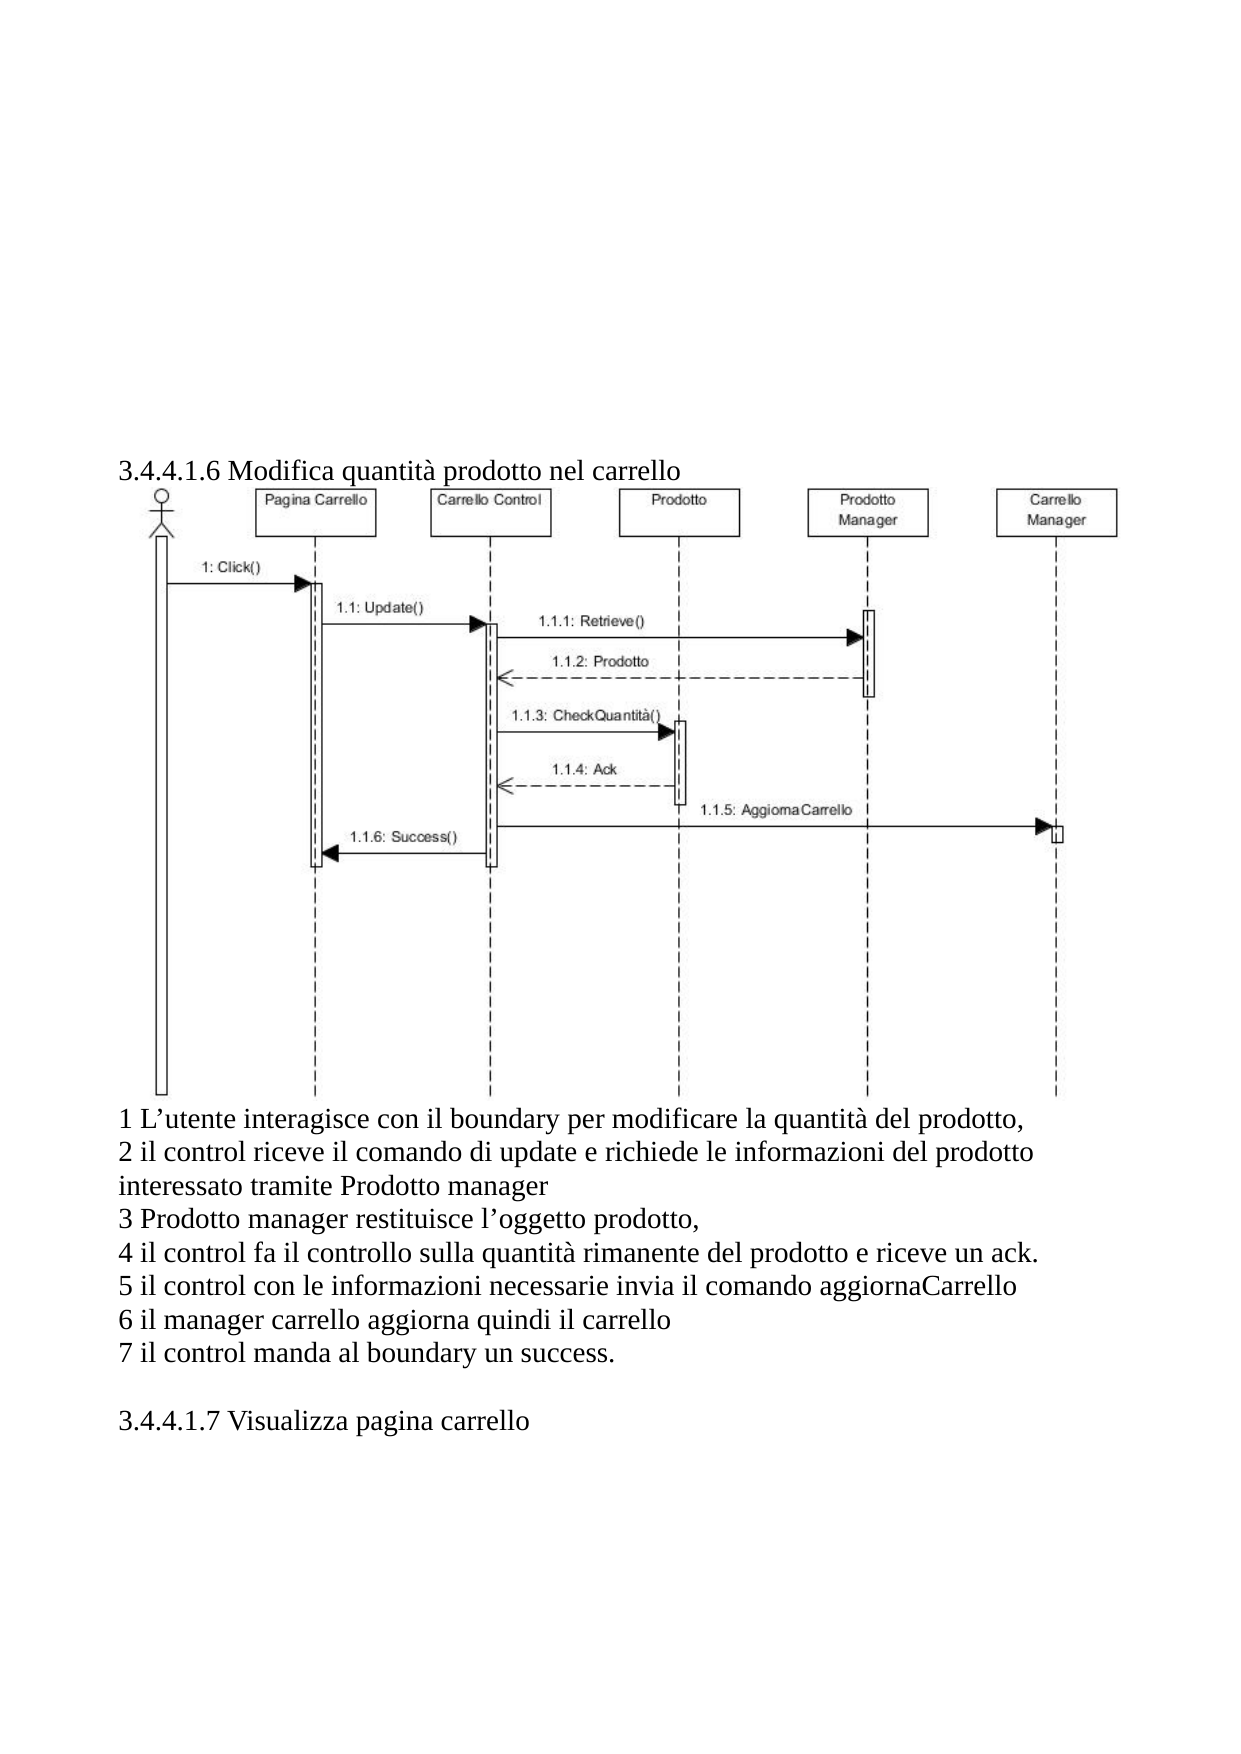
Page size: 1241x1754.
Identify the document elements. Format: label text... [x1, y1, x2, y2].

text 1 L’utente interagisce con il boundary per modificare la quantità del prodotto, [118, 1101, 1122, 1134]
text 3.4.4.1.7 Visualizza pagina carrello [118, 1403, 1122, 1436]
text 6 il manager carrello aggiorna quindi il carrello [118, 1302, 1122, 1336]
text 2 il control riceve il comando di update e richiede le informazioni del prodotto interessato tramite Prodotto manager [118, 1134, 1122, 1201]
text 4 il control fa il controllo sulla quantità rimanente del prodotto e riceve un ack. [118, 1235, 1122, 1268]
text 7 il control manda al boundary un success. [118, 1336, 1122, 1369]
text 5 il control con le informazioni necessarie invia il comando aggiornaCarrello [118, 1268, 1122, 1302]
picture [118, 487, 1123, 1101]
text 3 Prodotto manager restituisce l’oggetto prodotto, [118, 1201, 1122, 1235]
text 3.4.4.1.6 Modifica quantità prodotto nel carrello [118, 453, 1122, 487]
